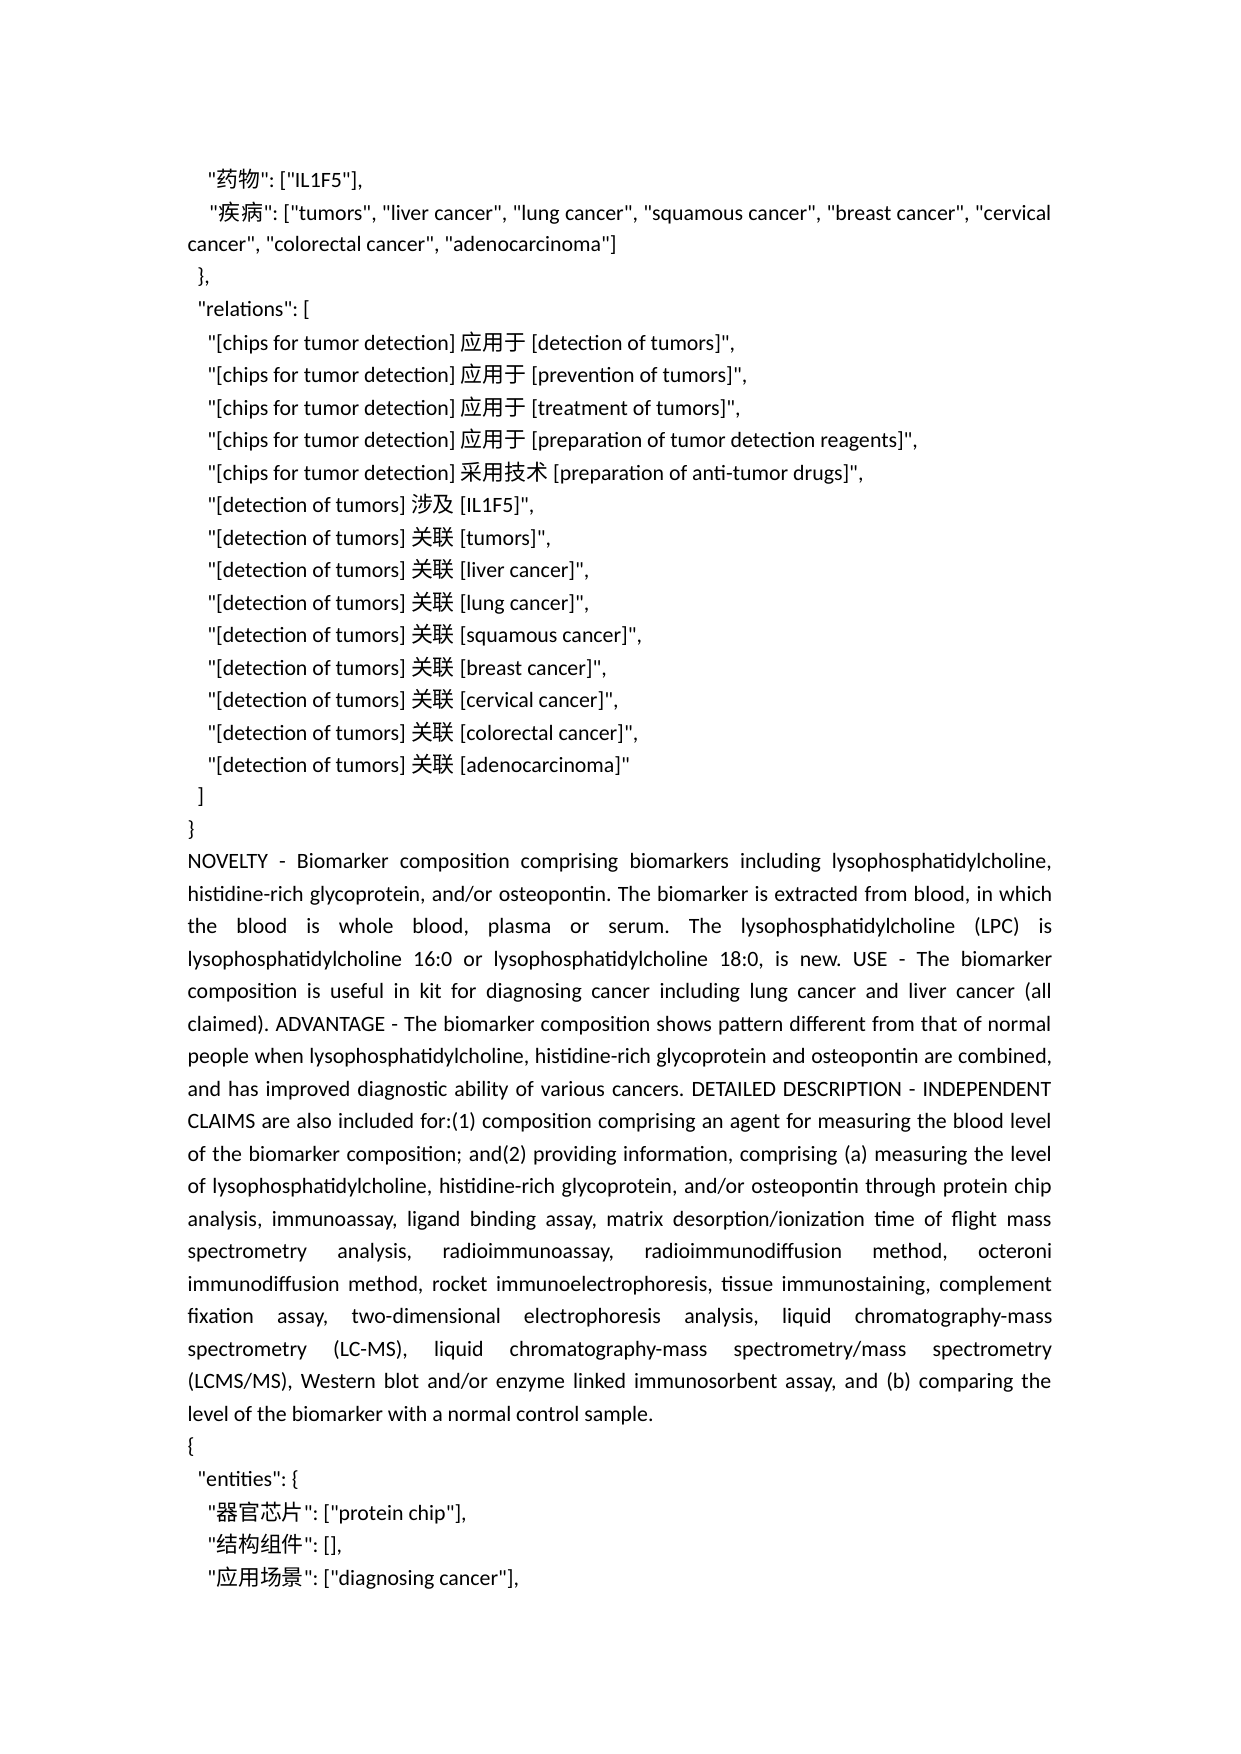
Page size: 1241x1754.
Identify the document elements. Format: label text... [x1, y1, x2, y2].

text "[detection of tumors] 关联 [adenocarcinoma]" [187, 747, 1053, 779]
text "[chips for tumor detection] 应用于 [detection of tumors]", [187, 324, 1053, 357]
text "药物": ["IL1F5"], [187, 162, 1053, 194]
text "[chips for tumor detection] 应用于 [preparation of tumor detection reagents]", [187, 422, 1053, 454]
text "[chips for tumor detection] 应用于 [prevention of tumors]", [187, 357, 1053, 389]
text "entities": { [187, 1462, 1053, 1494]
text "[detection of tumors] 关联 [squamous cancer]", [187, 617, 1053, 649]
text "[detection of tumors] 关联 [breast cancer]", [187, 649, 1053, 682]
text NOVELTY - Biomarker composition comprising biomarkers including lysophosphatidylcholine, histidine-rich glycoprotein, and/or osteopontin. The biomarker is extracted from blood, in which the blood is whole blood, plasma or serum. The lysophosphatidylcholine (LPC) is lysophosphatidylcholine 16:0 or lysophosphatidylcholine 18:0, is new. USE - The biomarker composition is useful in kit for diagnosing cancer including lung cancer and liver cancer (all claimed). ADVANTAGE - The biomarker composition shows pattern different from that of normal people when lysophosphatidylcholine, histidine-rich glycoprotein and osteopontin are combined, and has improved diagnostic ability of various cancers. DETAILED DESCRIPTION - INDEPENDENT CLAIMS are also included for:(1) composition comprising an agent for measuring the blood level of the biomarker composition; and(2) providing information, comprising (a) measuring the level of lysophosphatidylcholine, histidine-rich glycoprotein, and/or osteopontin through protein chip analysis, immunoassay, ligand binding assay, matrix desorption/ionization time of flight mass spectrometry analysis, radioimmunoassay, radioimmunodiffusion method, octeroni immunodiffusion method, rocket immunoelectrophoresis, tissue immunostaining, complement fixation assay, two-dimensional electrophoresis analysis, liquid chromatography-mass spectrometry (LC-MS), liquid chromatography-mass spectrometry/mass spectrometry (LCMS/MS), Western blot and/or enzyme linked immunosorbent assay, and (b) comparing the level of the biomarker with a normal control sample. [187, 844, 1053, 1429]
text "[detection of tumors] 关联 [cervical cancer]", [187, 682, 1053, 714]
text "结构组件": [], [187, 1527, 1053, 1559]
text "[chips for tumor detection] 采用技术 [preparation of anti-tumor drugs]", [187, 454, 1053, 487]
text "[detection of tumors] 关联 [tumors]", [187, 519, 1053, 552]
text "[detection of tumors] 涉及 [IL1F5]", [187, 487, 1053, 519]
text "应用场景": ["diagnosing cancer"], [187, 1559, 1053, 1592]
text "[detection of tumors] 关联 [colorectal cancer]", [187, 714, 1053, 747]
text } [187, 812, 1053, 844]
text "疾病": ["tumors", "liver cancer", "lung cancer", "squamous cancer", "breast cancer", "cervical cancer", "colorectal cancer", "adenocarcinoma"] [187, 194, 1053, 259]
text "[detection of tumors] 关联 [lung cancer]", [187, 584, 1053, 617]
text ] [187, 779, 1053, 812]
text }, [187, 259, 1053, 292]
text { [187, 1429, 1053, 1462]
text "[chips for tumor detection] 应用于 [treatment of tumors]", [187, 389, 1053, 422]
text "器官芯片": ["protein chip"], [187, 1494, 1053, 1527]
text "relations": [ [187, 292, 1053, 324]
text "[detection of tumors] 关联 [liver cancer]", [187, 552, 1053, 584]
